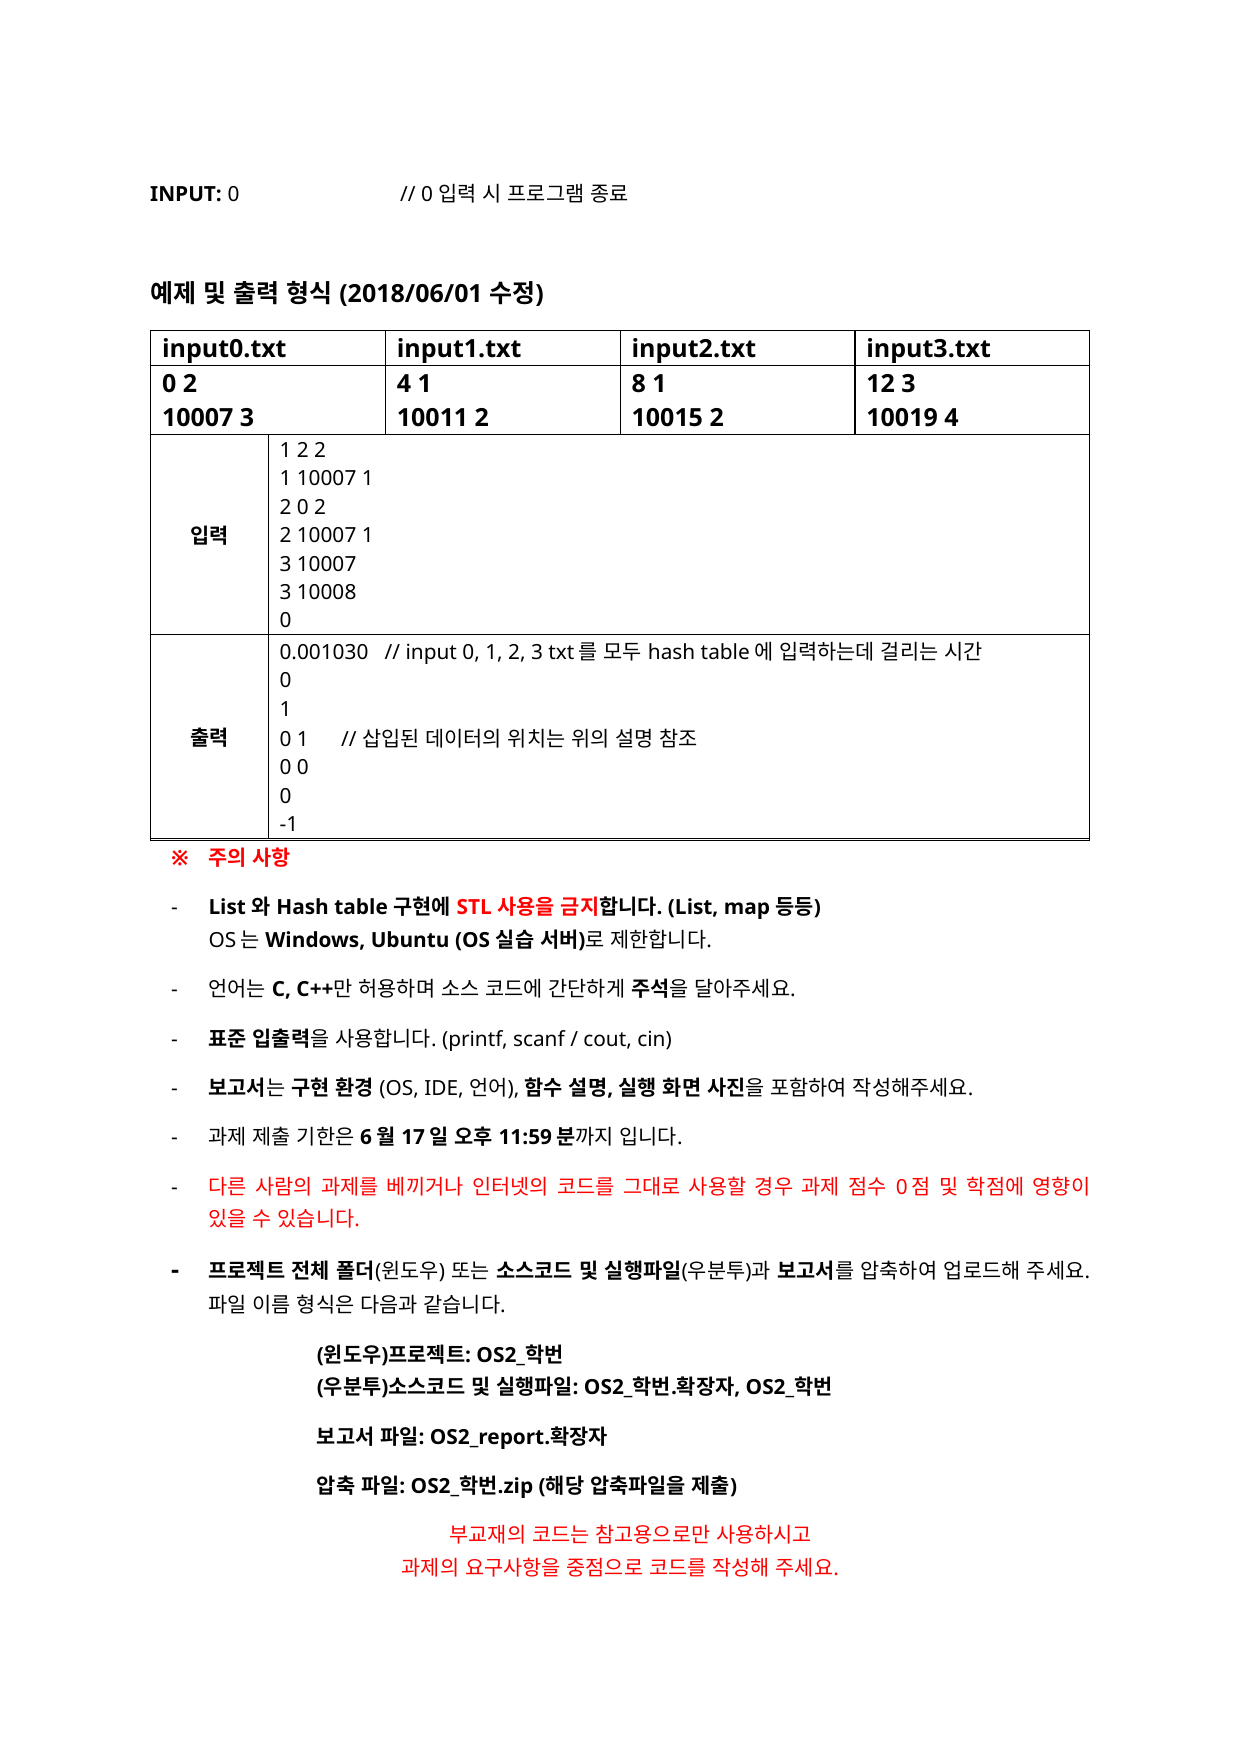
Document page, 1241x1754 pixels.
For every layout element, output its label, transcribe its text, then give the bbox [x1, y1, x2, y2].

table_header input1.txt [386, 331, 620, 365]
table_cell 8 1 10015 2 [621, 366, 854, 434]
text INPUT: 0 // 0 입력 시 프로그램 종료 [150, 177, 1090, 207]
text 부교재의 코드는 참고용으로만 사용하시고 과제의 요구사항을 중점으로 코드를 작성해 주세요. [150, 1519, 1090, 1582]
table_header input2.txt [621, 331, 854, 365]
table_header input3.txt [856, 331, 1089, 365]
list 과제 제출 기한은 6월 17일 오후 11:59분까지 입니다. [171, 1121, 1090, 1151]
table_cell 0 2 10007 3 [151, 366, 385, 434]
list 표준 입출력을 사용합니다. (printf, scanf / cout, cin) [171, 1022, 1090, 1052]
table_cell 0.001030 // input 0, 1, 2, 3 txt를 모두 hash table에 입력하는데 걸리는 시간 0 1 0 1 // 삽입된 데이터의 위치는 위의 설명 참조 0 0 0 -1 [269, 635, 1089, 838]
list 프로젝트 전체 폴더(윈도우) 또는 소스코드 및 실행파일(우분투)과 보고서를 압축하여 업로드해 주세요. 파일 이름 형식은 다음과 같습니다. [171, 1252, 1090, 1319]
text (윈도우)프로젝트: OS2_학번 (우분투)소스코드 및 실행파일: OS2_학번.확장자, OS2_학번 [317, 1338, 1090, 1401]
table_cell 입력 [151, 435, 268, 634]
list 다른 사람의 과제를 베끼거나 인터넷의 코드를 그대로 사용할 경우 과제 점수 0점 및 학점에 영향이 있을 수 있습니다. [171, 1170, 1090, 1233]
text 예제 및 출력 형식 (2018/06/01 수정) [150, 274, 1090, 310]
list 주의 사항 [171, 841, 1090, 871]
list 보고서는 구현 환경 (OS, IDE, 언어), 함수 설명, 실행 화면 사진을 포함하여 작성해주세요. [171, 1071, 1090, 1101]
list 언어는 C, C++만 허용하며 소스 코드에 간단하게 주석을 달아주세요. [171, 972, 1090, 1003]
table_cell 출력 [151, 635, 268, 838]
text 보고서 파일: OS2_report.확장자 [254, 1420, 1090, 1450]
text 압축 파일: OS2_학번.zip (해당 압축파일을 제출) [254, 1469, 1090, 1499]
table_cell 4 1 10011 2 [386, 366, 620, 434]
table_cell 1 2 2 1 10007 1 2 0 2 2 10007 1 3 10007 3 10008 0 [269, 435, 1089, 634]
list List 와 Hash table 구현에 STL 사용을 금지합니다. (List, map 등등) OS는 Windows, Ubuntu (OS 실습 서버)로 제한합니다. [171, 890, 1090, 953]
table_cell 12 3 10019 4 [856, 366, 1089, 434]
table_header input0.txt [151, 331, 385, 365]
